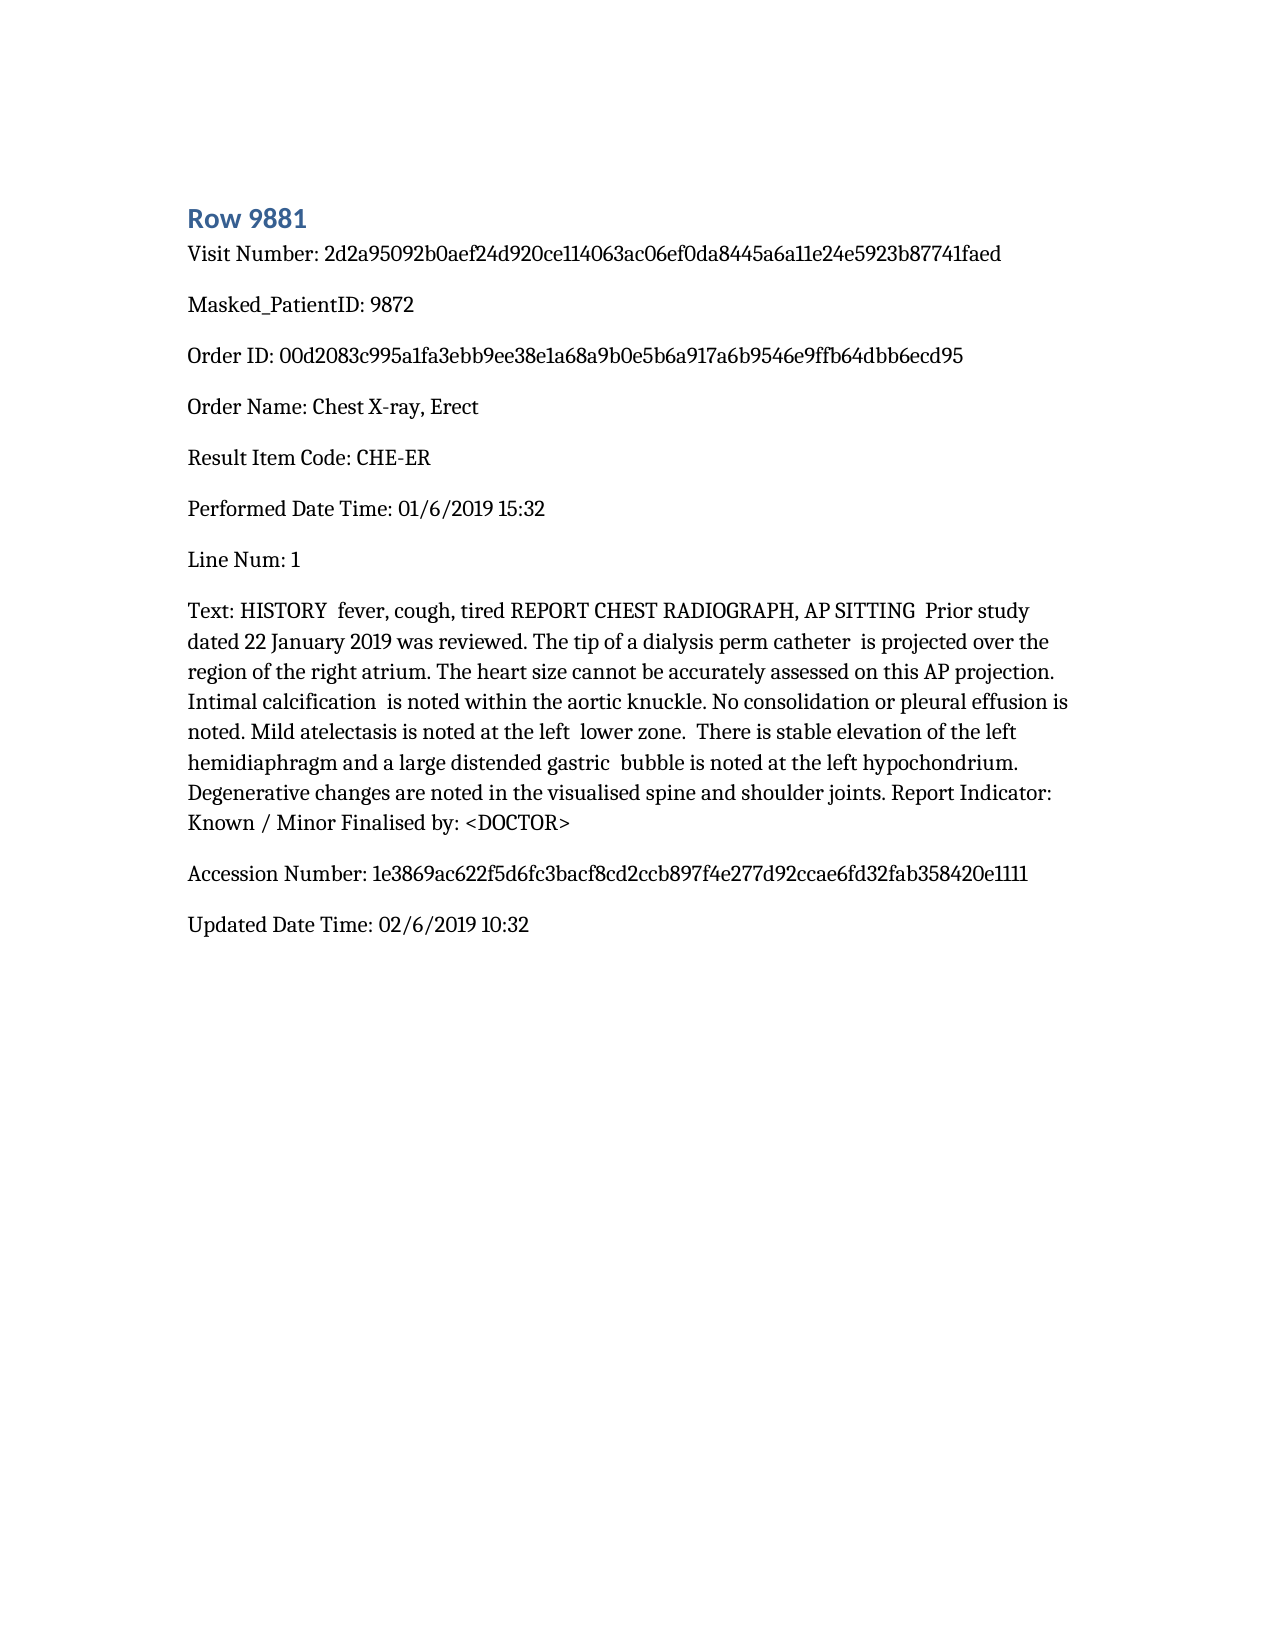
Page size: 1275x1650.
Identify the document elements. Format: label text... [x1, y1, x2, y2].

text Updated Date Time: 02/6/2019 10:32 [187, 912, 1087, 938]
text Result Item Code: CHE-ER [187, 445, 1087, 471]
text Order ID: 00d2083c995a1fa3ebb9ee38e1a68a9b0e5b6a917a6b9546e9ffb64dbb6ecd95 [187, 343, 1087, 369]
text Text: HISTORY fever, cough, tired REPORT CHEST RADIOGRAPH, AP SITTING Prior study dated 22 January 2019 was reviewed. The tip of a dialysis perm catheter is projected over the region of the right atrium. The heart size cannot be accurately assessed on this AP projection. Intimal calcification is noted within the aortic knuckle. No consolidation or pleural effusion is noted. Mild atelectasis is noted at the left lower zone. There is stable elevation of the left hemidiaphragm and a large distended gastric bubble is noted at the left hypochondrium. Degenerative changes are noted in the visualised spine and shoulder joints. Report Indicator: Known / Minor Finalised by: <DOCTOR> [187, 598, 1087, 836]
text Masked_PatientID: 9872 [187, 292, 1087, 318]
subtitle Row 9881 [187, 200, 1087, 236]
text Accession Number: 1e3869ac622f5d6fc3bacf8cd2ccb897f4e277d92ccae6fd32fab358420e1111 [187, 861, 1087, 887]
text Performed Date Time: 01/6/2019 15:32 [187, 496, 1087, 522]
text Line Num: 1 [187, 547, 1087, 573]
text Order Name: Chest X-ray, Erect [187, 394, 1087, 420]
text Visit Number: 2d2a95092b0aef24d920ce114063ac06ef0da8445a6a11e24e5923b87741faed [187, 241, 1087, 267]
